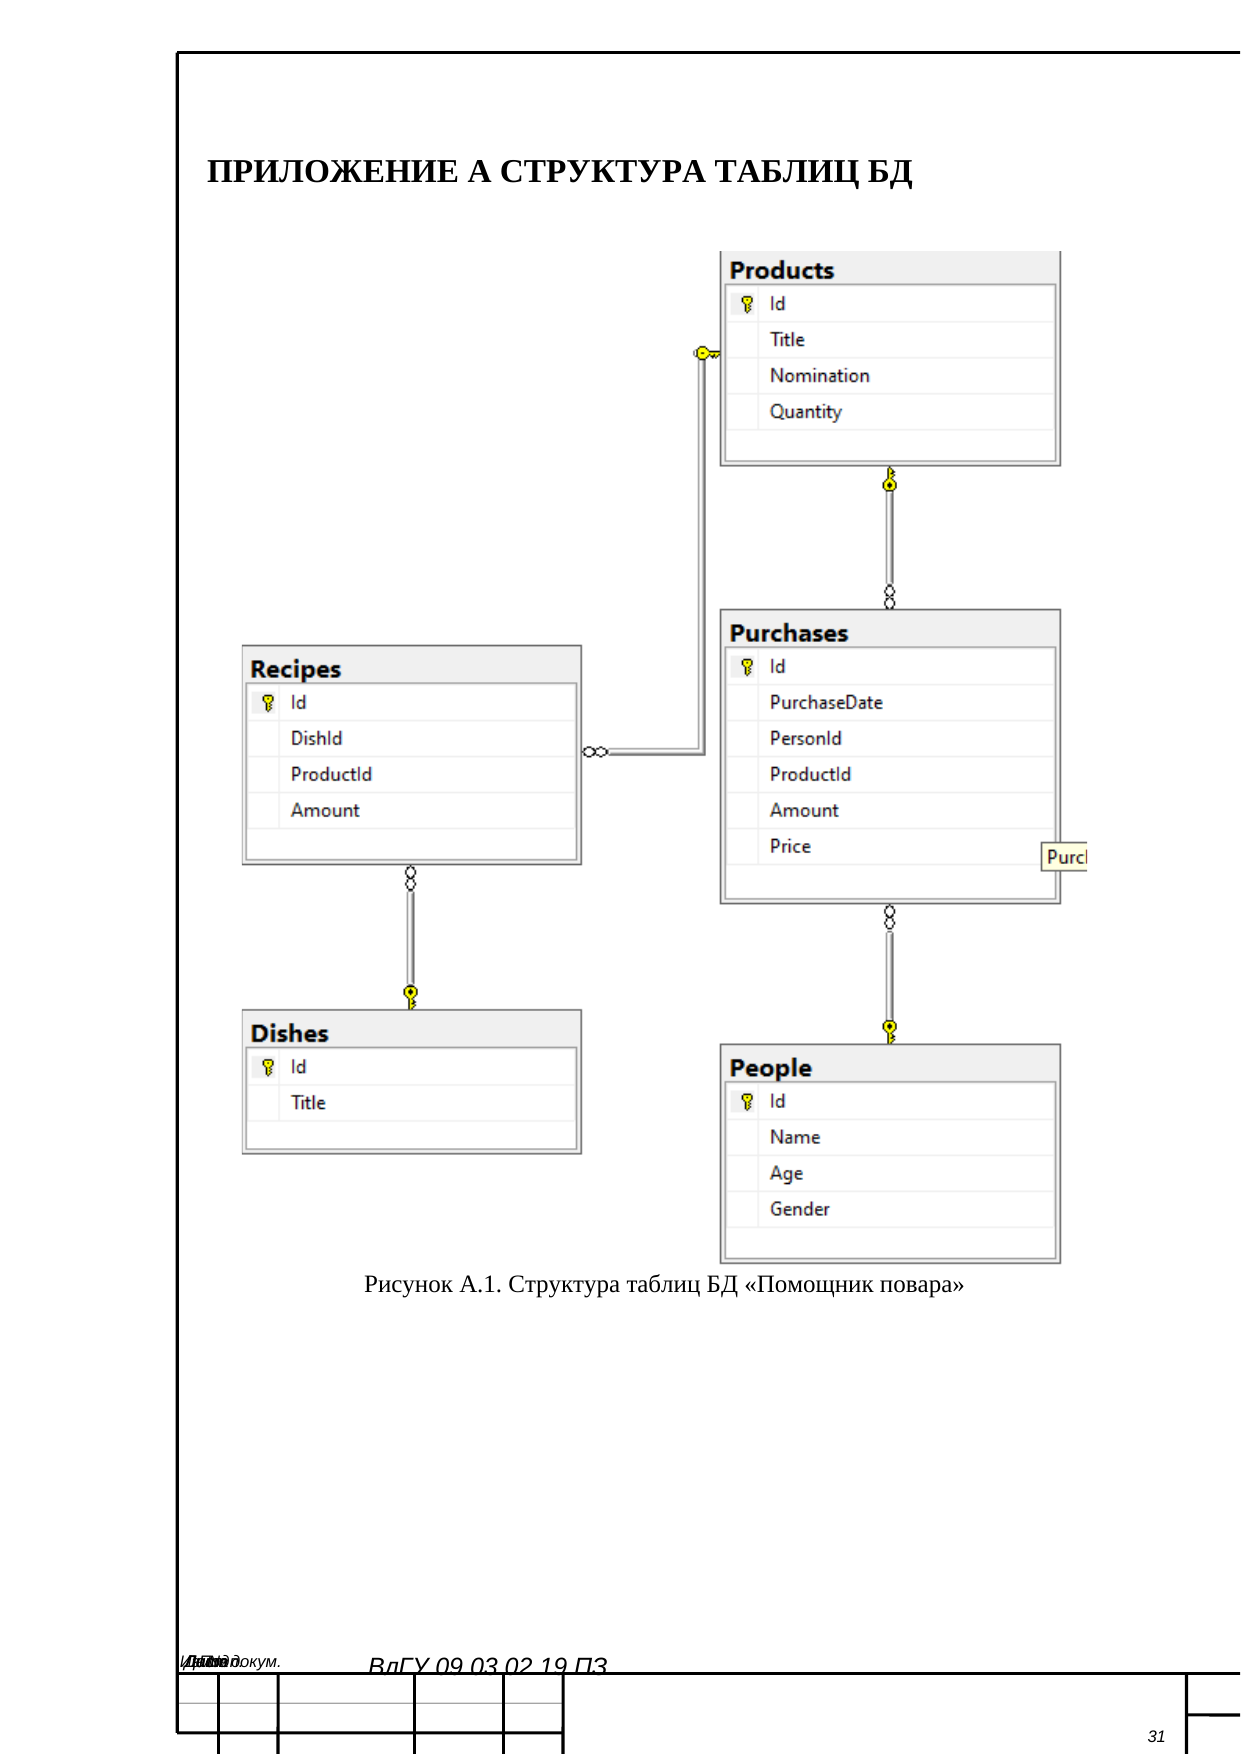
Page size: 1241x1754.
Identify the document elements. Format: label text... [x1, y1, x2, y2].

text Рисунок А.1. Структура таблиц БД «Помощник повара» [177, 1269, 1152, 1298]
picture [241, 251, 1088, 1269]
subtitle Приложение А Структура таблиц БД [207, 151, 1152, 190]
